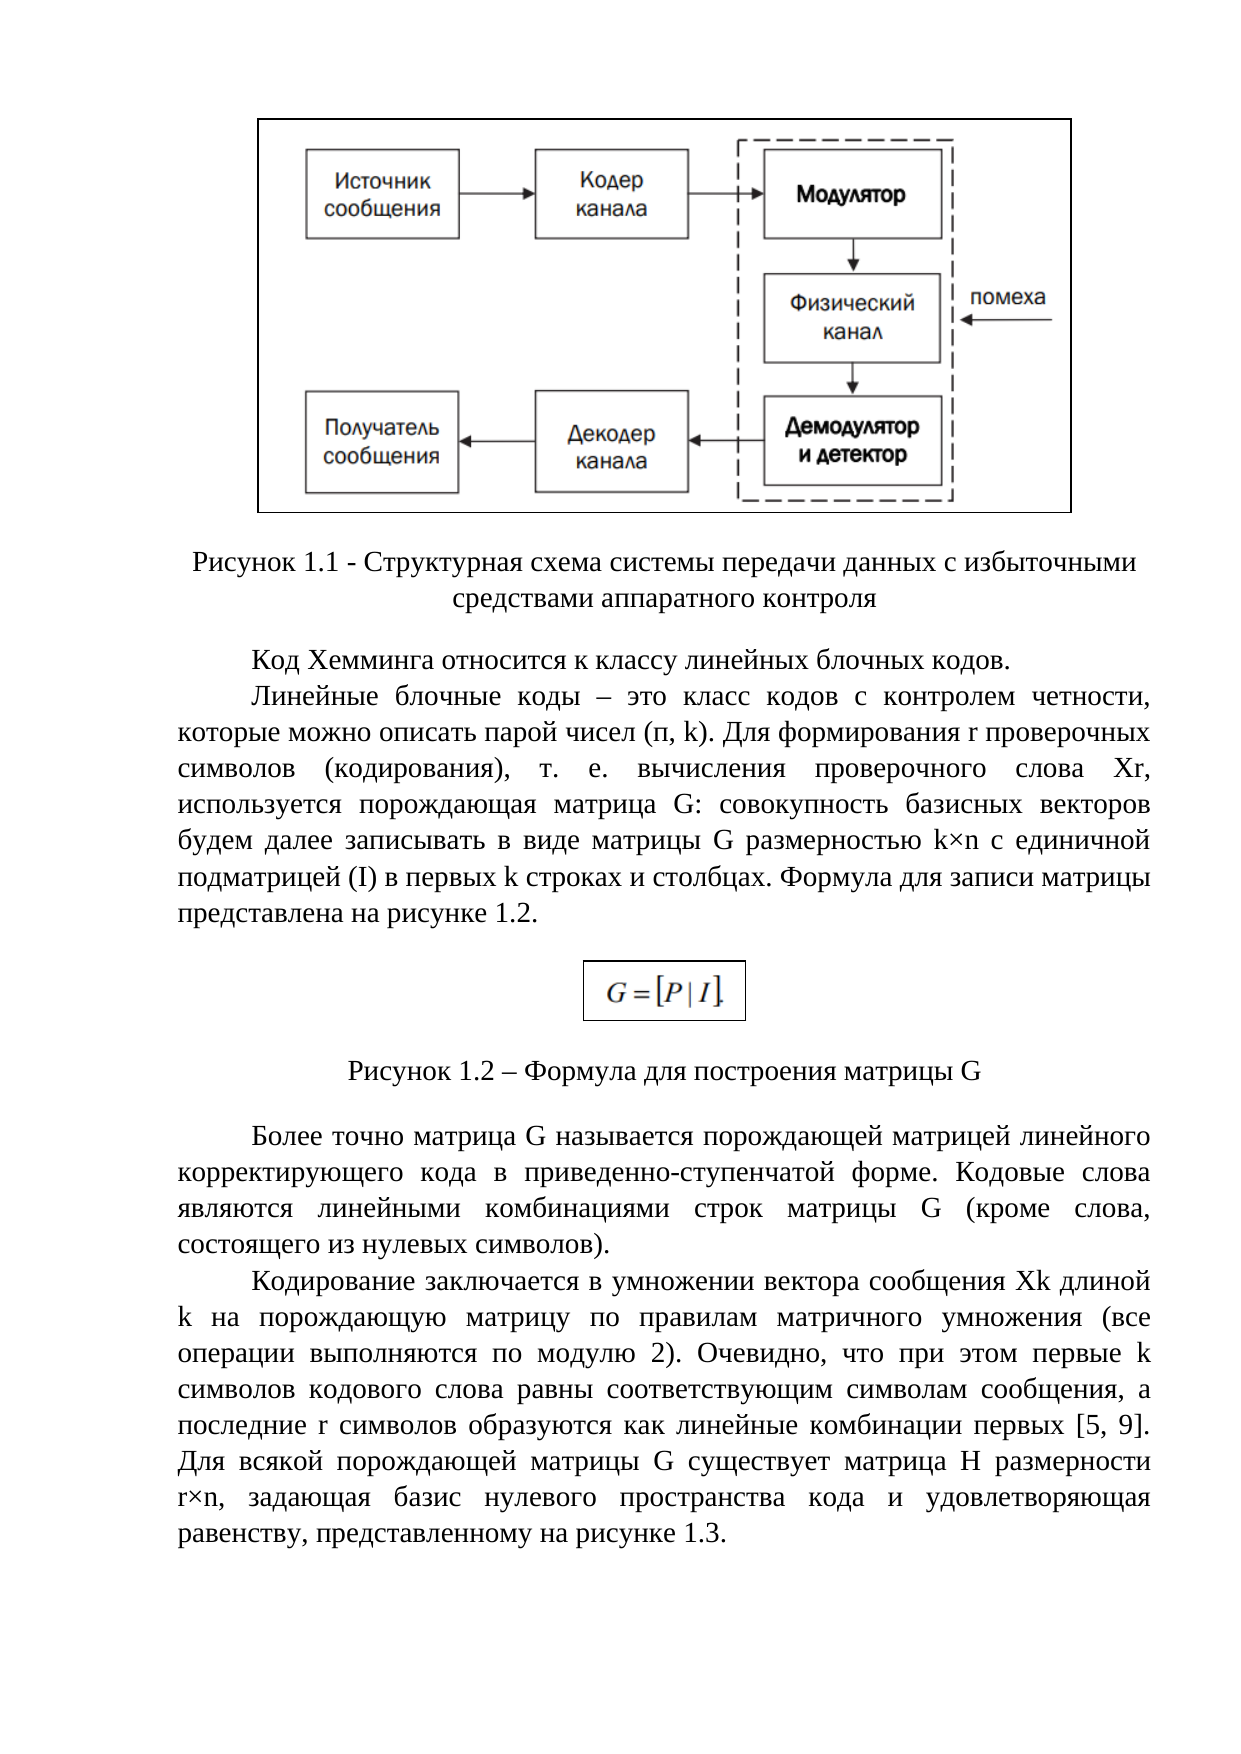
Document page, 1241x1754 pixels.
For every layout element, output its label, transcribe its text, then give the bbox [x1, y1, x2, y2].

text Более точно матрица G называется порождающей матрицей линейного корректирующего кода в приведенно-ступенчатой форме. Кодовые слова являются линейными комбинациями строк матрицы G (кроме слова, состоящего из нулевых символов). [177, 1118, 1152, 1260]
picture [584, 962, 745, 1020]
text Линейные блочные коды – это класс кодов с контролем четности, которые можно описать парой чисел (п, k). Для формирования r проверочных символов (кодирования), т. е. вычисления проверочного слова Xr, используется порождающая матрица G: совокупность базисных векторов будем далее записывать в виде матрицы G размерностью k×n с единичной подматрицей (I) в первых k строках и столбцах. Формула для записи матрицы представлена на рисунке 1.2. [177, 678, 1152, 928]
text Рисунок 1.2 – Формула для построения матрицы G [177, 1053, 1152, 1086]
text Рисунок 1.1 - Структурная схема системы передачи данных с избыточными средствами аппаратного контроля [177, 544, 1152, 614]
picture [259, 120, 1070, 512]
text Код Хемминга относится к классу линейных блочных кодов. [177, 642, 1152, 675]
text Кодирование заключается в умножении вектора сообщения Хk длиной k на порождающую матрицу по правилам матричного умножения (все операции выполняются по модулю 2). Очевидно, что при этом первые k символов кодового слова равны соответствующим символам сообщения, а последние r символов образуются как линейные комбинации первых [5, 9]. Для всякой порождающей матрицы G существует матрица Н размерности r×n, задающая базис нулевого пространства кода и удовлетворяющая равенству, представленному на рисунке 1.3. [177, 1263, 1152, 1549]
